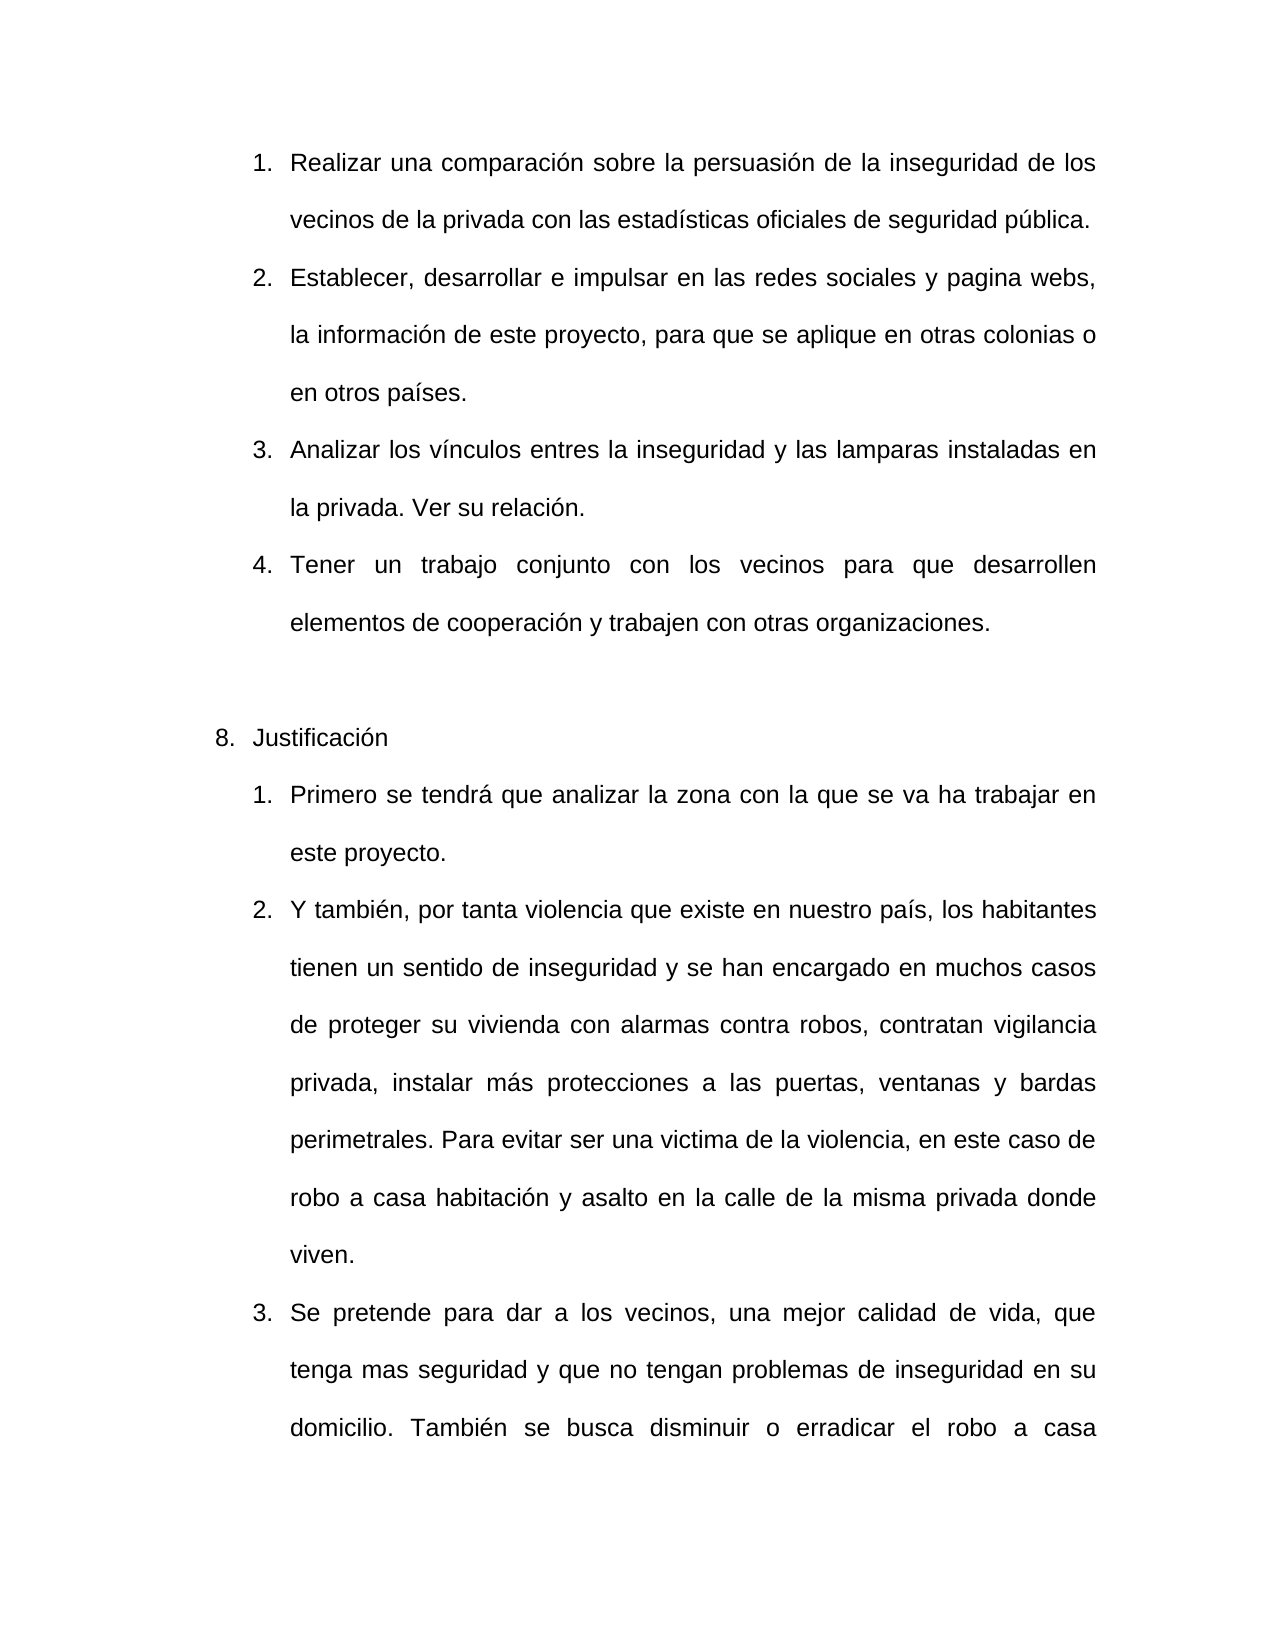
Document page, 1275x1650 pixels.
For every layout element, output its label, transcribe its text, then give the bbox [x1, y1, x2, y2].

list Y también, por tanta violencia que existe en nuestro país, los habitantes tienen un sentido de inseguridad y se han encargado en muchos casos de proteger su vivienda con alarmas contra robos, contratan vigilancia privada, instalar más protecciones a las puertas, ventanas y bardas perimetrales. Para evitar ser una victima de la violencia, en este caso de robo a casa habitación y asalto en la calle de la misma privada donde viven. [252, 895, 1098, 1269]
list Analizar los vínculos entres la inseguridad y las lamparas instaladas en la privada. Ver su relación. [252, 435, 1098, 521]
list Establecer, desarrollar e impulsar en las redes sociales y pagina webs, la información de este proyecto, para que se aplique en otras colonias o en otros países. [252, 263, 1098, 406]
list Tener un trabajo conjunto con los vecinos para que desarrollen elementos de cooperación y trabajen con otras organizaciones. [252, 550, 1098, 636]
list Realizar una comparación sobre la persuasión de la inseguridad de los vecinos de la privada con las estadísticas oficiales de seguridad pública. [252, 148, 1098, 234]
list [252, 1298, 1098, 1441]
list Primero se tendrá que analizar la zona con la que se va ha trabajar en este proyecto. [252, 780, 1098, 866]
list Justificación [215, 723, 1098, 751]
